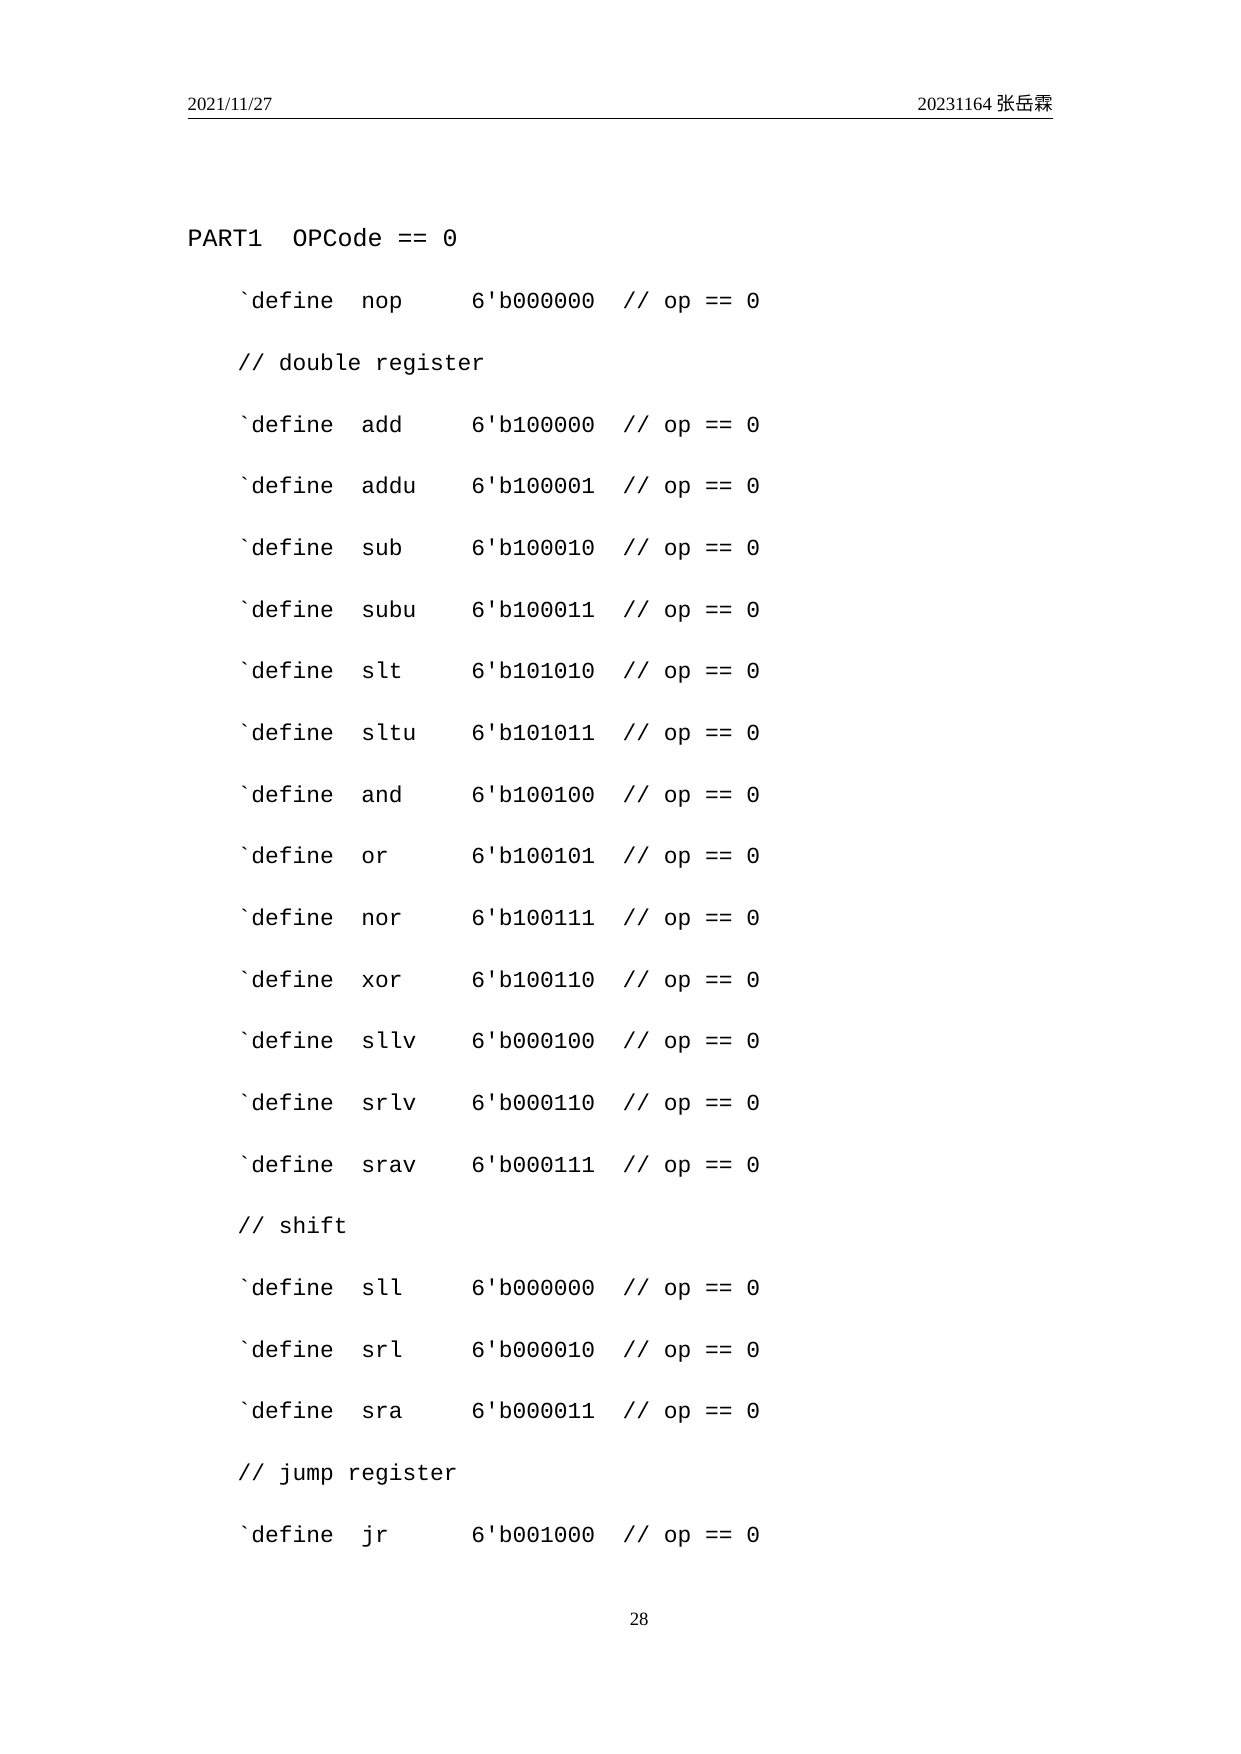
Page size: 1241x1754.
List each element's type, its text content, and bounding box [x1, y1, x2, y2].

text `define srav 6'b000111 // op == 0 [237, 1150, 1053, 1182]
text `define addu 6'b100001 // op == 0 [237, 472, 1053, 504]
text `define sltu 6'b101011 // op == 0 [237, 718, 1053, 751]
text `define srl 6'b000010 // op == 0 [237, 1335, 1053, 1367]
text `define subu 6'b100011 // op == 0 [237, 595, 1053, 627]
text `define srlv 6'b000110 // op == 0 [237, 1088, 1053, 1121]
text // shift [237, 1212, 1053, 1244]
text `define sllv 6'b000100 // op == 0 [237, 1027, 1053, 1059]
text `define add 6'b100000 // op == 0 [237, 410, 1053, 442]
text `define nor 6'b100111 // op == 0 [237, 903, 1053, 936]
text `define nop 6'b000000 // op == 0 [237, 287, 1053, 319]
text PART1 OPCode == 0 [187, 224, 1053, 256]
text `define xor 6'b100110 // op == 0 [237, 965, 1053, 997]
text `define sra 6'b000011 // op == 0 [237, 1397, 1053, 1429]
text `define or 6'b100101 // op == 0 [237, 842, 1053, 874]
text `define sll 6'b000000 // op == 0 [237, 1273, 1053, 1306]
text `define and 6'b100100 // op == 0 [237, 780, 1053, 812]
text `define sub 6'b100010 // op == 0 [237, 533, 1053, 566]
text `define slt 6'b101010 // op == 0 [237, 657, 1053, 689]
text // double register [237, 348, 1053, 381]
text `define jr 6'b001000 // op == 0 [237, 1520, 1053, 1552]
text // jump register [237, 1458, 1053, 1491]
